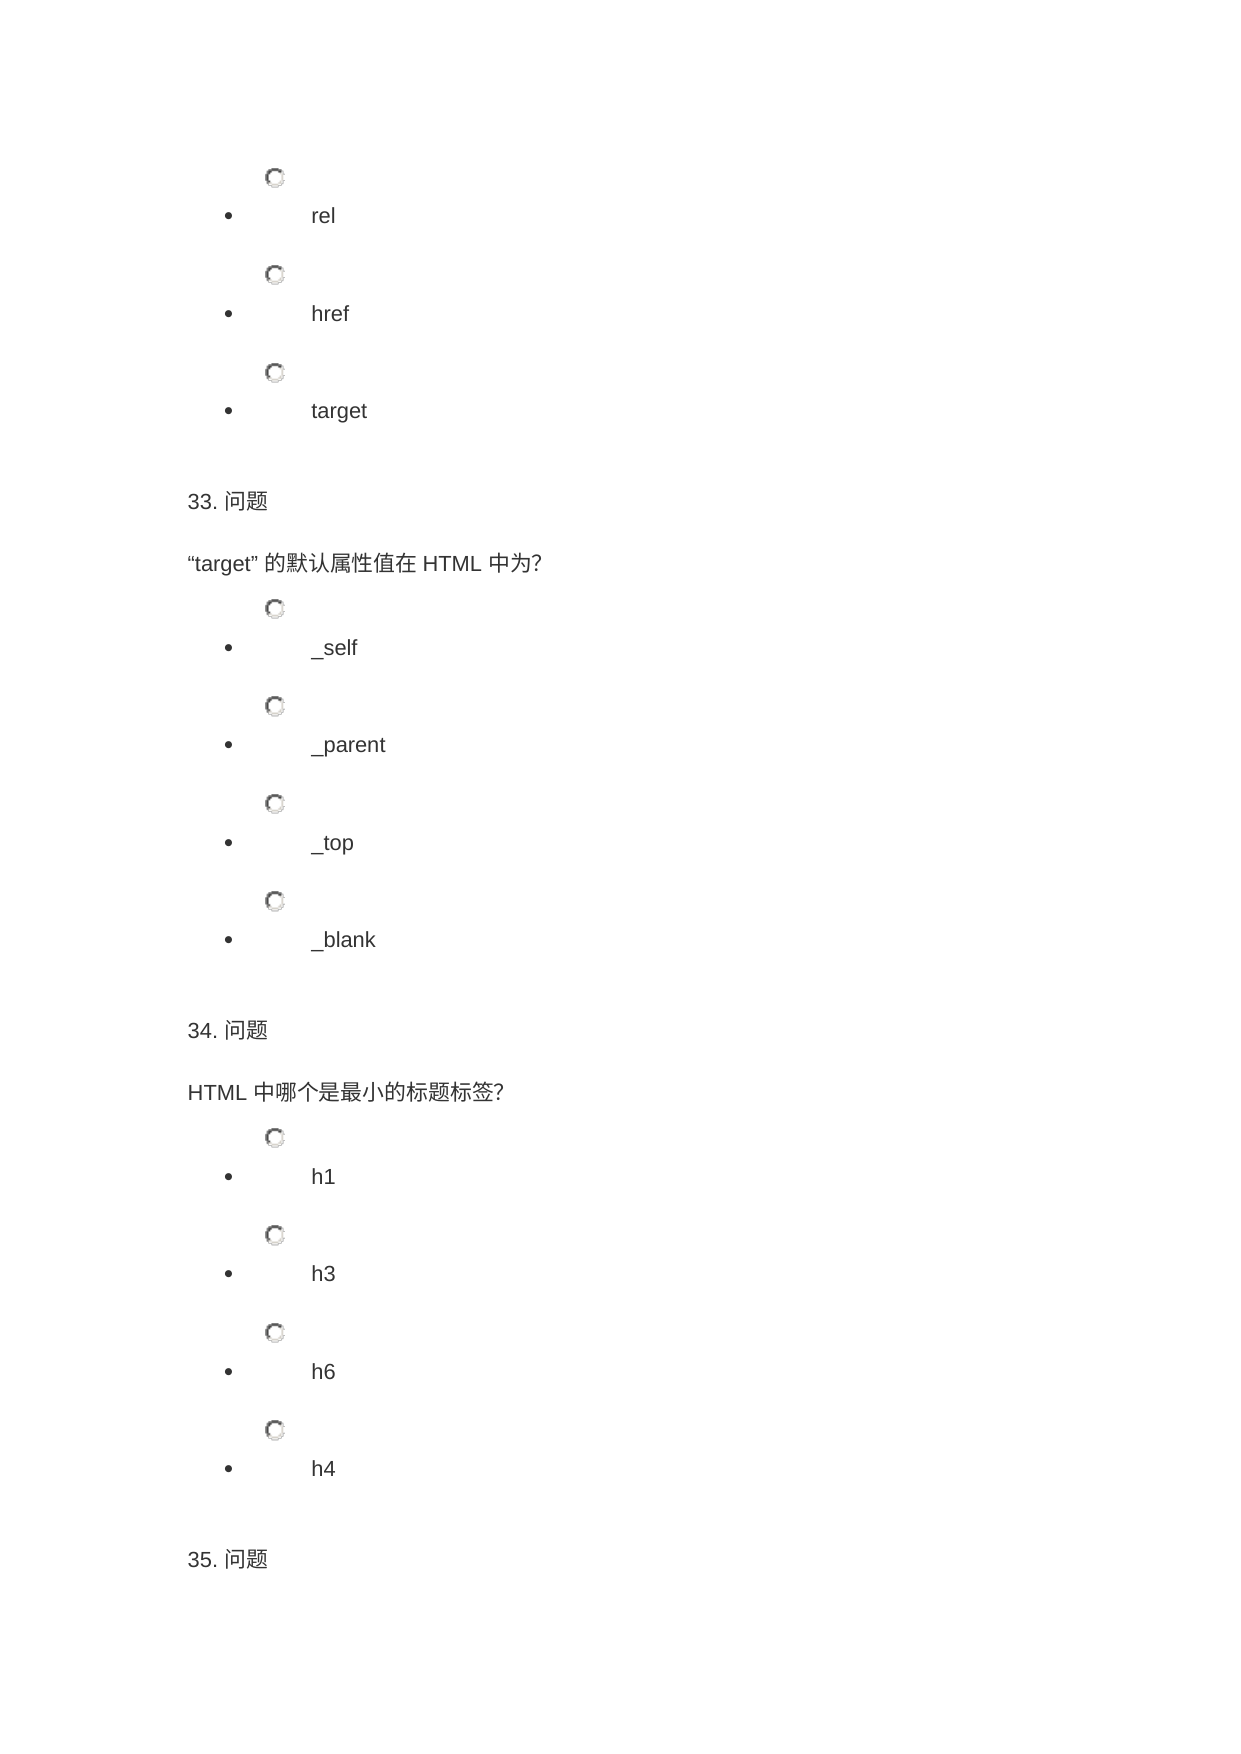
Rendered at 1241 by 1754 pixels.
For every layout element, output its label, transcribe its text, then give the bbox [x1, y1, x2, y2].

text HTML 中哪个是最小的标题标签？ [187, 1074, 1053, 1107]
subtitle 33. 问题 [187, 484, 1053, 516]
list target [225, 357, 1053, 454]
list h1 [225, 1122, 1053, 1220]
list _self [225, 593, 1053, 691]
list _top [225, 788, 1053, 886]
list h3 [225, 1220, 1053, 1317]
subtitle 35. 问题 [187, 1542, 1053, 1574]
list _parent [225, 691, 1053, 788]
list rel [225, 162, 1053, 259]
list h4 [225, 1415, 1053, 1512]
subtitle 34. 问题 [187, 1013, 1053, 1045]
list h6 [225, 1317, 1053, 1415]
list _blank [225, 886, 1053, 983]
list href [225, 259, 1053, 357]
text “target” 的默认属性值在 HTML 中为？ [187, 545, 1053, 578]
